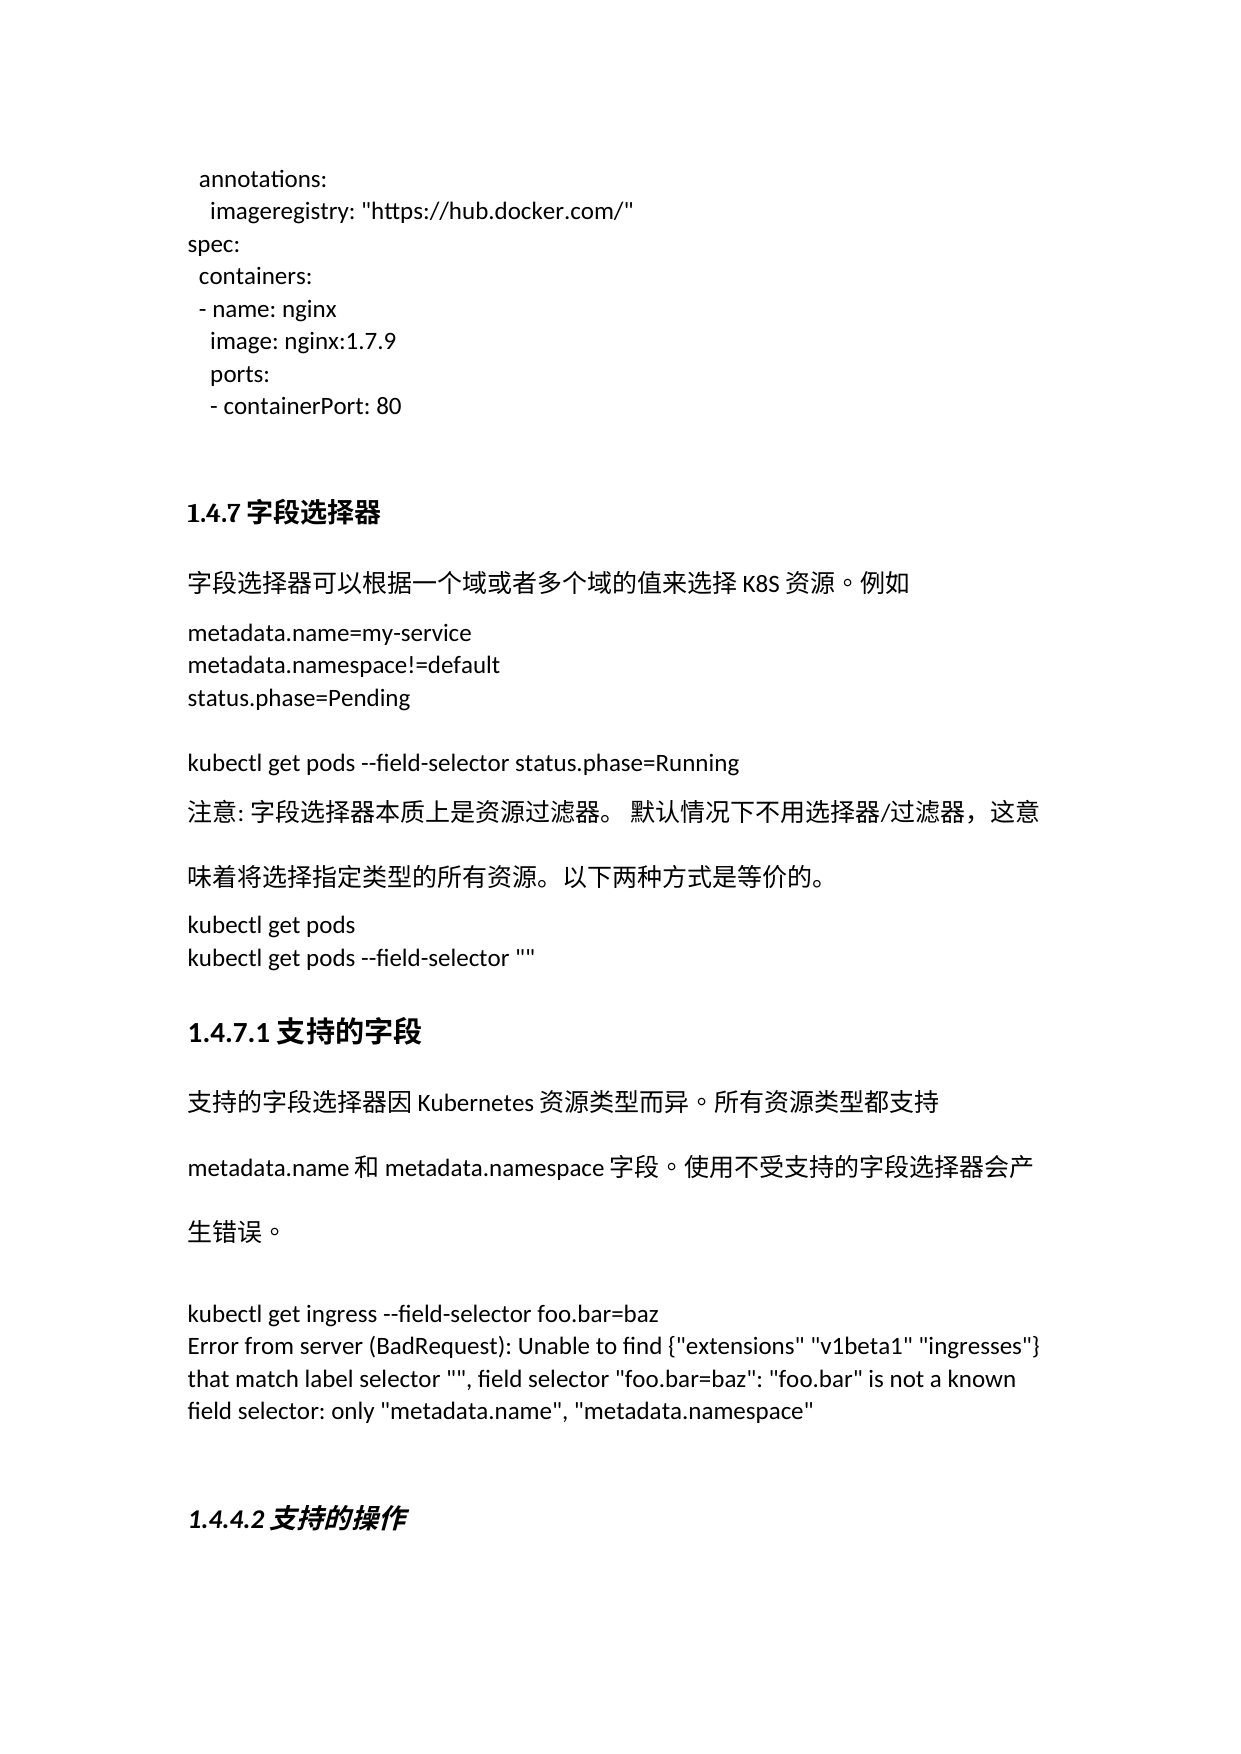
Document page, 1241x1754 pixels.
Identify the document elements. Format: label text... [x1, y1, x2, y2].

text - containerPort: 80 [187, 389, 1053, 422]
text kubectl get pods --field-selector status.phase=Running [187, 746, 1053, 778]
text - name: nginx [187, 292, 1053, 324]
text 注意: 字段选择器本质上是资源过滤器。 默认情况下不用选择器/过滤器，这意味着将选择指定类型的所有资源。以下两种方式是等价的。 [187, 778, 1053, 908]
text ports: [187, 357, 1053, 389]
text status.phase=Pending [187, 681, 1053, 713]
text metadata.name=my-service [187, 616, 1053, 648]
text annotations: [187, 162, 1053, 194]
text 支持的字段选择器因Kubernetes资源类型而异。所有资源类型都支持metadata.name和metadata.namespace字段。使用不受支持的字段选择器会产生错误。 [187, 1069, 1053, 1264]
text containers: [187, 259, 1053, 292]
subtitle 1.4.7.1 支持的字段 [187, 998, 1053, 1063]
text spec: [187, 227, 1053, 259]
text kubectl get pods [187, 908, 1053, 941]
text Error from server (BadRequest): Unable to find {"extensions" "v1beta1" "ingresses"} that match label selector "", field selector "foo.bar=baz": "foo.bar" is not a known field selector: only "metadata.name", "metadata.namespace" [187, 1329, 1053, 1427]
text imageregistry: "https://hub.docker.com/" [187, 194, 1053, 227]
subtitle 1.4.4.2支持的操作 [187, 1484, 1053, 1549]
text image: nginx:1.7.9 [187, 324, 1053, 357]
text kubectl get ingress --field-selector foo.bar=baz [187, 1297, 1053, 1329]
text 字段选择器可以根据一个域或者多个域的值来选择K8S资源。例如 [187, 551, 1053, 616]
text metadata.namespace!=default [187, 648, 1053, 681]
text kubectl get pods --field-selector "" [187, 941, 1053, 973]
subtitle 1.4.7字段选择器 [187, 479, 1053, 544]
